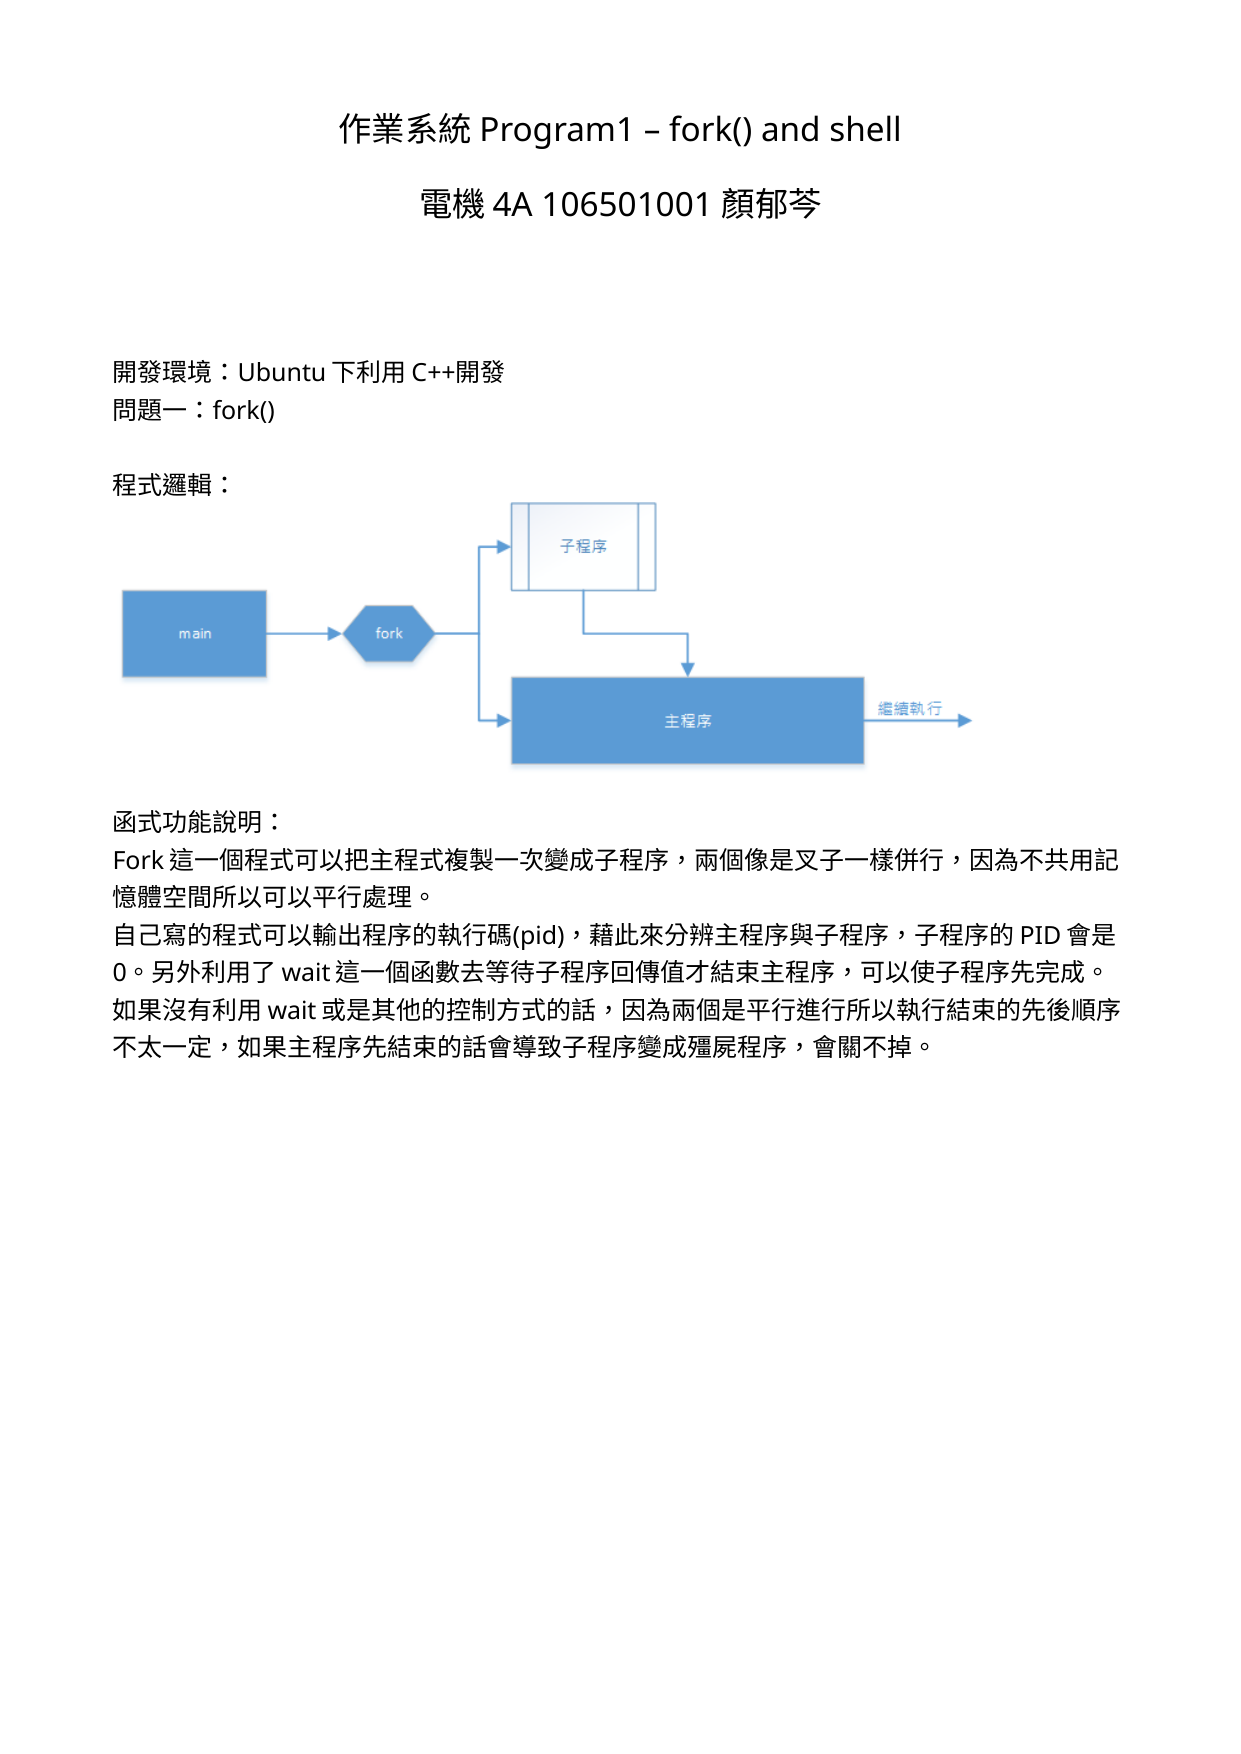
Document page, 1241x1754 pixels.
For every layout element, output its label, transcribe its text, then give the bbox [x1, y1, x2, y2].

text 程式邏輯： [112, 464, 1128, 502]
text 作業系統 Program1 – fork() and shell [112, 89, 1128, 164]
text 如果沒有利用wait或是其他的控制方式的話，因為兩個是平行進行所以執行結束的先後順序不太一定，如果主程序先結束的話會導致子程序變成殭屍程序，會關不掉。 [112, 989, 1128, 1064]
text 問題一：fork() [112, 389, 1128, 427]
text 開發環境：Ubuntu下利用C++開發 [112, 352, 1128, 389]
text Fork這一個程式可以把主程式複製一次變成子程序，兩個像是叉子一樣併行，因為不共用記憶體空間所以可以平行處理。 [112, 839, 1128, 914]
text 自己寫的程式可以輸出程序的執行碼(pid)，藉此來分辨主程序與子程序，子程序的PID會是0。另外利用了wait這一個函數去等待子程序回傳值才結束主程序，可以使子程序先完成。 [112, 914, 1128, 989]
text 電機4A 106501001 顏郁芩 [112, 164, 1128, 239]
picture [112, 502, 977, 776]
text 函式功能說明： [112, 802, 1128, 839]
